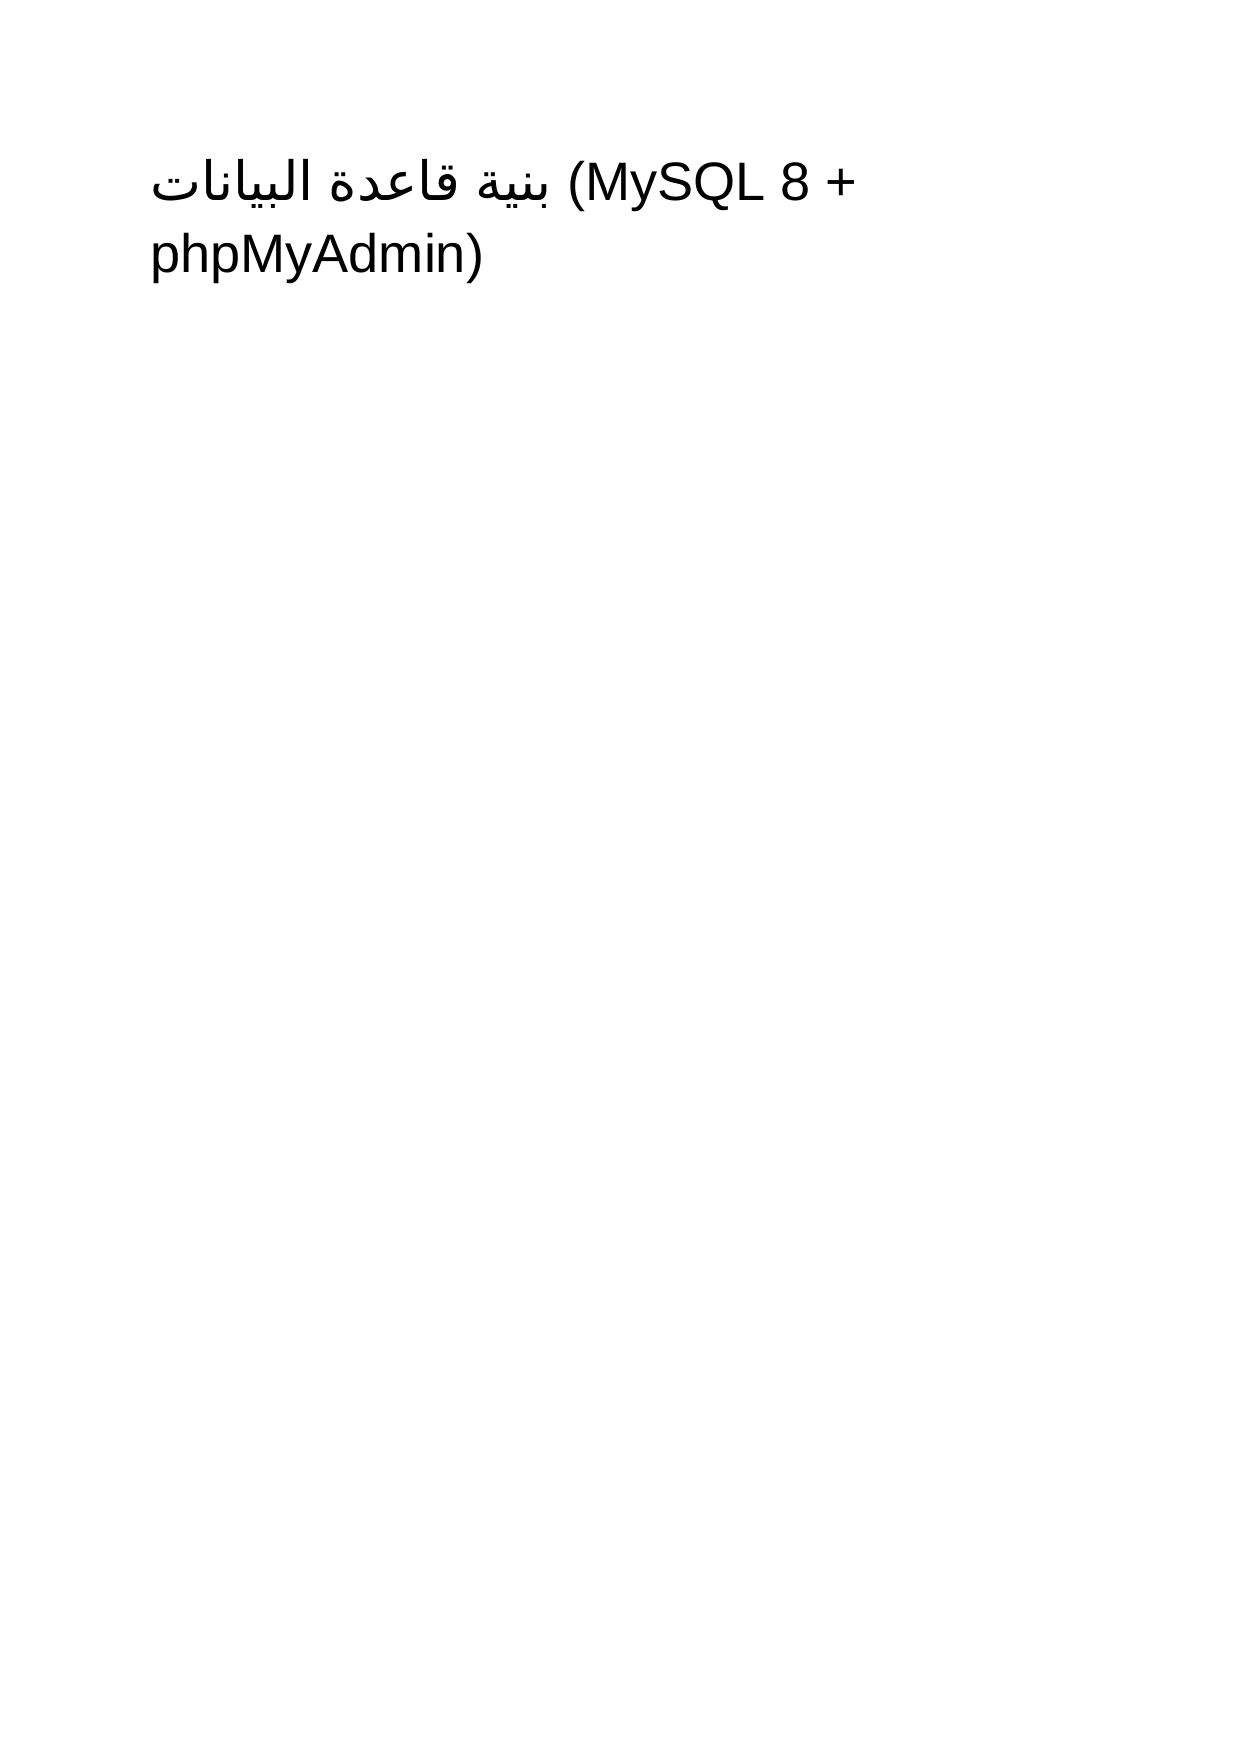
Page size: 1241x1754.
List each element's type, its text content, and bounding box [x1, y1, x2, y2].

title بنية قاعدة البيانات (MySQL 8 + phpMyAdmin) [150, 150, 1090, 284]
